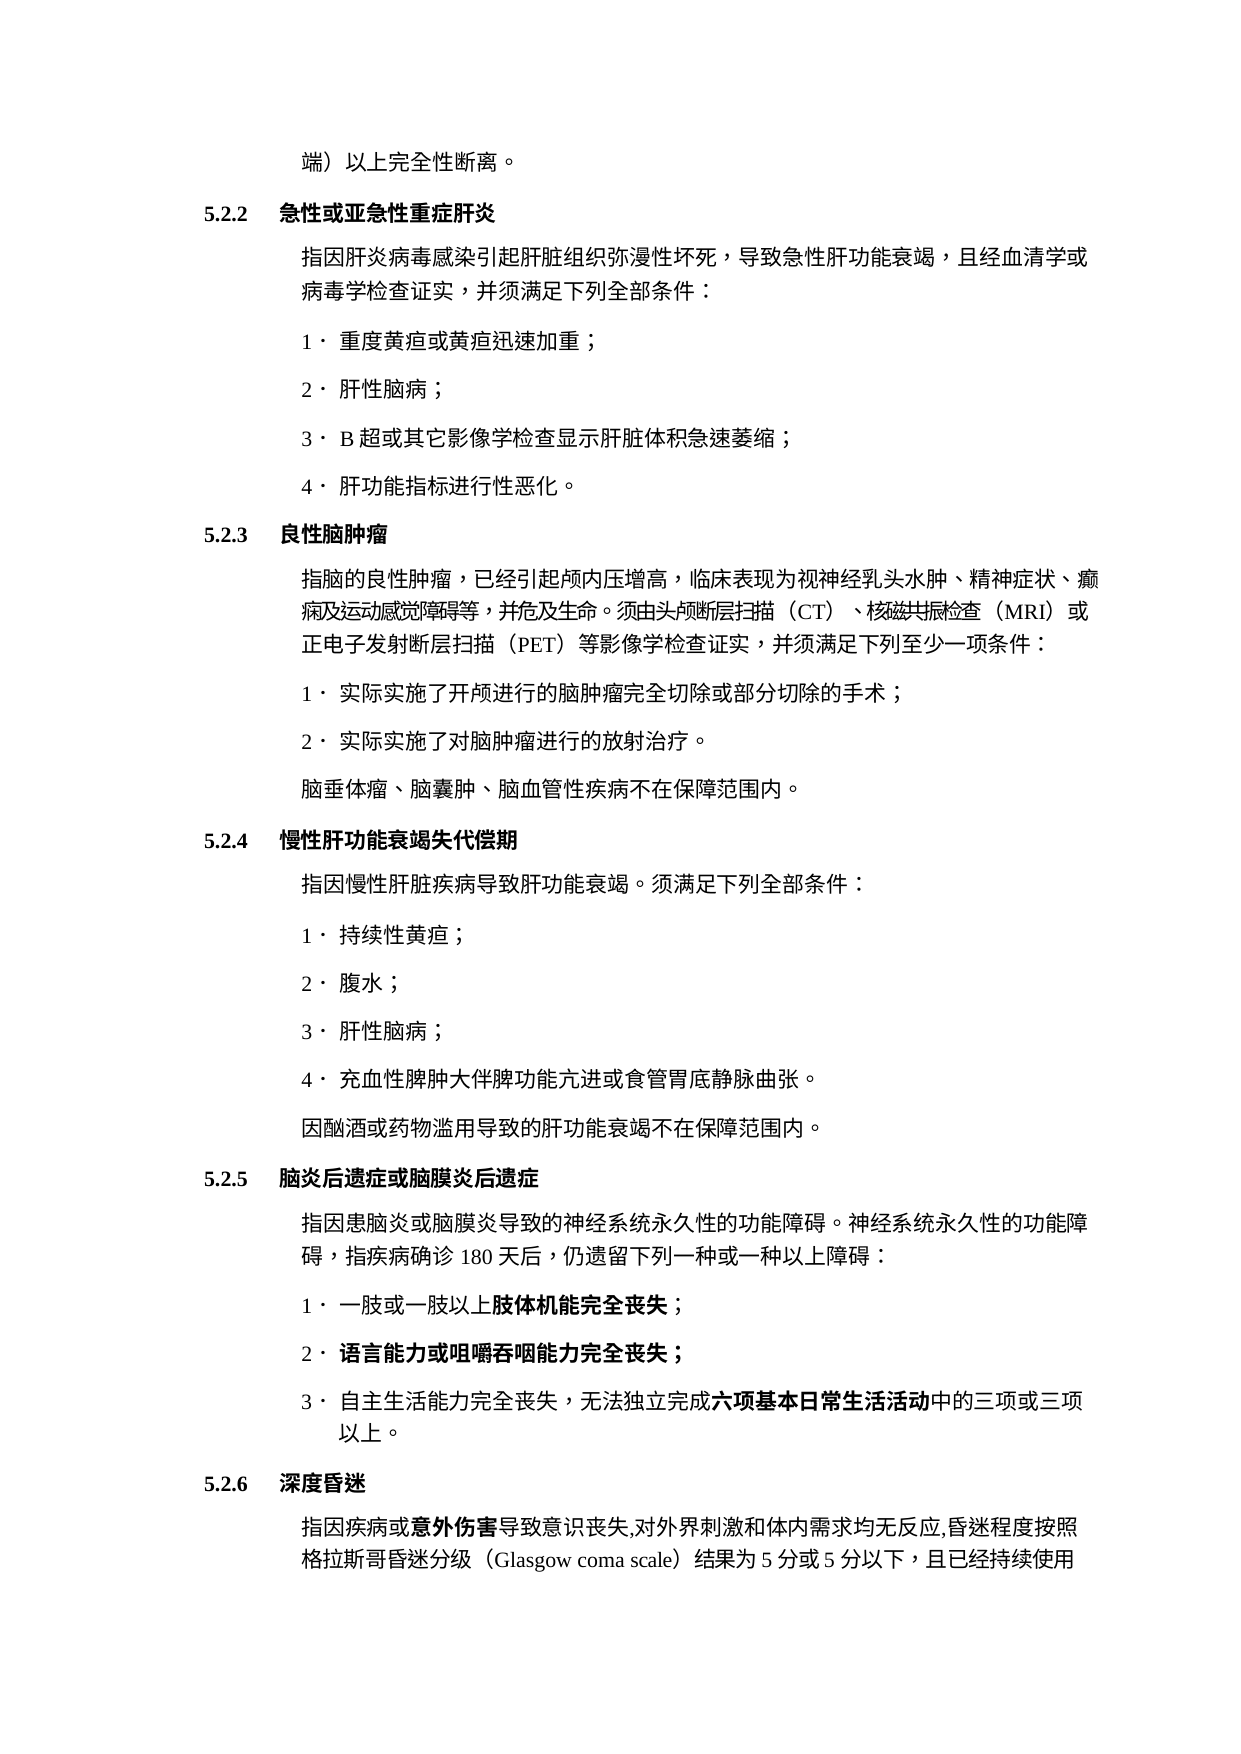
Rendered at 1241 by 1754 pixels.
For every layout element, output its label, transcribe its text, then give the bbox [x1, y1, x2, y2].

text 指因疾病或意外伤害导致意识丧失,对外界刺激和体内需求均无反应,昏迷程度按照格拉斯哥昏迷分级（Glasgow coma scale）结果为 5 分或 5 分以下，且已经持续使用 [301, 1512, 1089, 1574]
subtitle 急性或亚急性重症肝炎 [204, 197, 1111, 227]
text 端）以上完全性断离。 [301, 147, 1111, 177]
subtitle 深度昏迷 [204, 1468, 1111, 1498]
text 指脑的良性肿瘤，已经引起颅内压增高，临床表现为视神经乳头水肿、精神症状、癫痫及运动感觉障碍等，并危及生命。须由头颅断层扫描（CT）、核磁共振检查（MRI）或正电子发射断层扫描（PET）等影像学检查证实，并须满足下列至少一项条件： [301, 564, 1100, 659]
text 3． B 超或其它影像学检查显示肝脏体积急速萎缩； [301, 423, 1111, 452]
text 指因患脑炎或脑膜炎导致的神经系统永久性的功能障碍。神经系统永久性的功能障碍，指疾病确诊 180 天后，仍遗留下列一种或一种以上障碍： [301, 1208, 1089, 1271]
text 2． 肝性脑病； [301, 374, 1111, 404]
text 4． 肝功能指标进行性恶化。 [301, 471, 1111, 501]
subtitle 良性脑肿瘤 [204, 519, 1111, 549]
subtitle 2． 语言能力或咀嚼吞咽能力完全丧失； [301, 1338, 1111, 1368]
text 脑垂体瘤、脑囊肿、脑血管性疾病不在保障范围内。 [301, 774, 1111, 804]
text 因酗酒或药物滥用导致的肝功能衰竭不在保障范围内。 [301, 1113, 1111, 1142]
text 指因慢性肝脏疾病导致肝功能衰竭。须满足下列全部条件： [301, 869, 1111, 899]
text 2． 实际实施了对脑肿瘤进行的放射治疗。 [301, 726, 1111, 756]
text 1． 重度黄疸或黄疸迅速加重； [301, 326, 1111, 356]
text 2． 腹水； [301, 968, 1111, 998]
text 3． 自主生活能力完全丧失，无法独立完成六项基本日常生活活动中的三项或三项以上。 [301, 1386, 1089, 1448]
text 指因肝炎病毒感染引起肝脏组织弥漫性坏死，导致急性肝功能衰竭，且经血清学或病毒学检查证实，并须满足下列全部条件： [301, 242, 1089, 305]
text 1． 实际实施了开颅进行的脑肿瘤完全切除或部分切除的手术； [301, 678, 1111, 708]
text 4． 充血性脾肿大伴脾功能亢进或食管胃底静脉曲张。 [301, 1064, 1111, 1094]
subtitle 脑炎后遗症或脑膜炎后遗症 [204, 1163, 1111, 1193]
text 1． 持续性黄疸； [301, 920, 1111, 950]
text 3． 肝性脑病； [301, 1016, 1111, 1046]
subtitle 慢性肝功能衰竭失代偿期 [204, 825, 1111, 855]
text 1． 一肢或一肢以上肢体机能完全丧失； [301, 1290, 1111, 1320]
